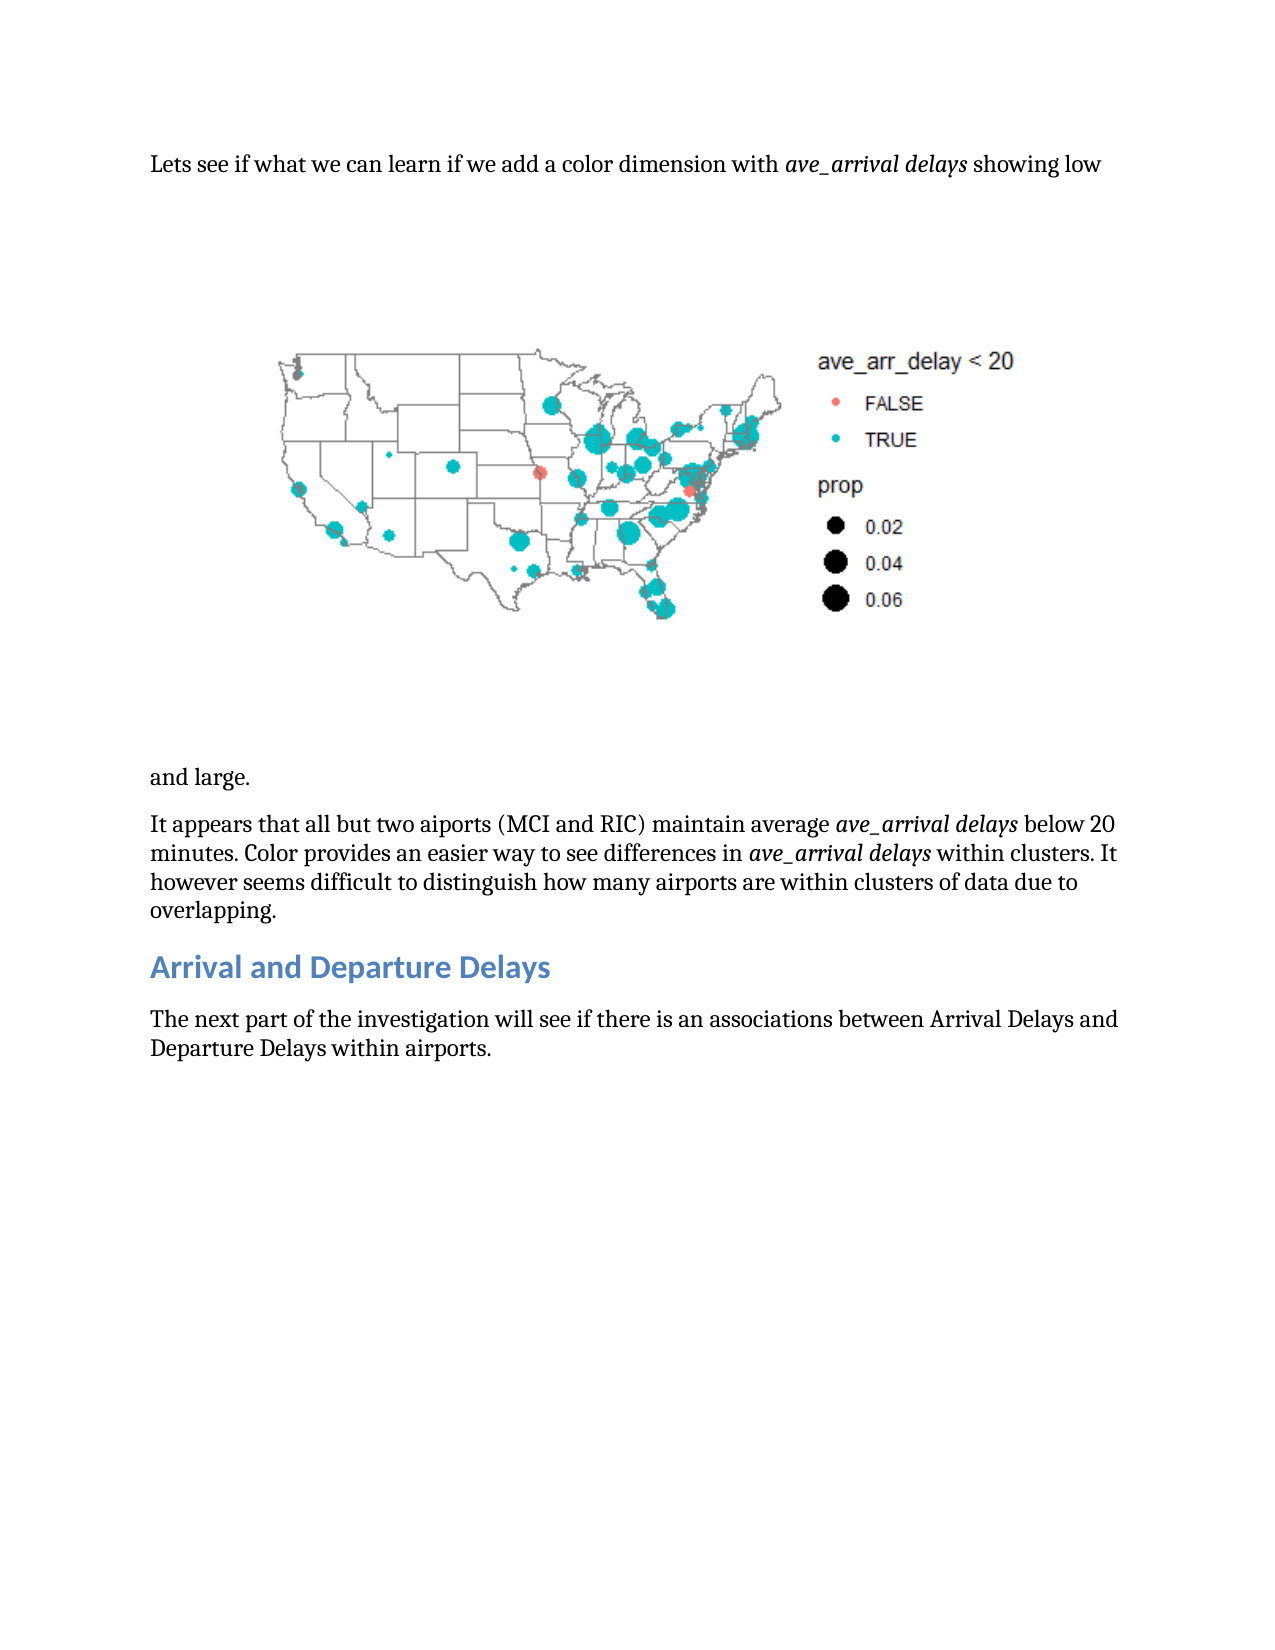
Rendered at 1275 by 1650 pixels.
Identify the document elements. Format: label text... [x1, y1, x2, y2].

subtitle Arrival and Departure Delays [150, 946, 1125, 987]
text The next part of the investigation will see if there is an associations between Arrival Delays and Departure Delays within airports. [150, 1005, 1125, 1063]
picture [255, 178, 1014, 786]
text It appears that all but two aiports (MCI and RIC) maintain average ave_arrival delays below 20 minutes. Color provides an easier way to see differences in ave_arrival delays within clusters. It however seems difficult to distinguish how many airports are within clusters of data due to overlapping. [150, 810, 1125, 925]
